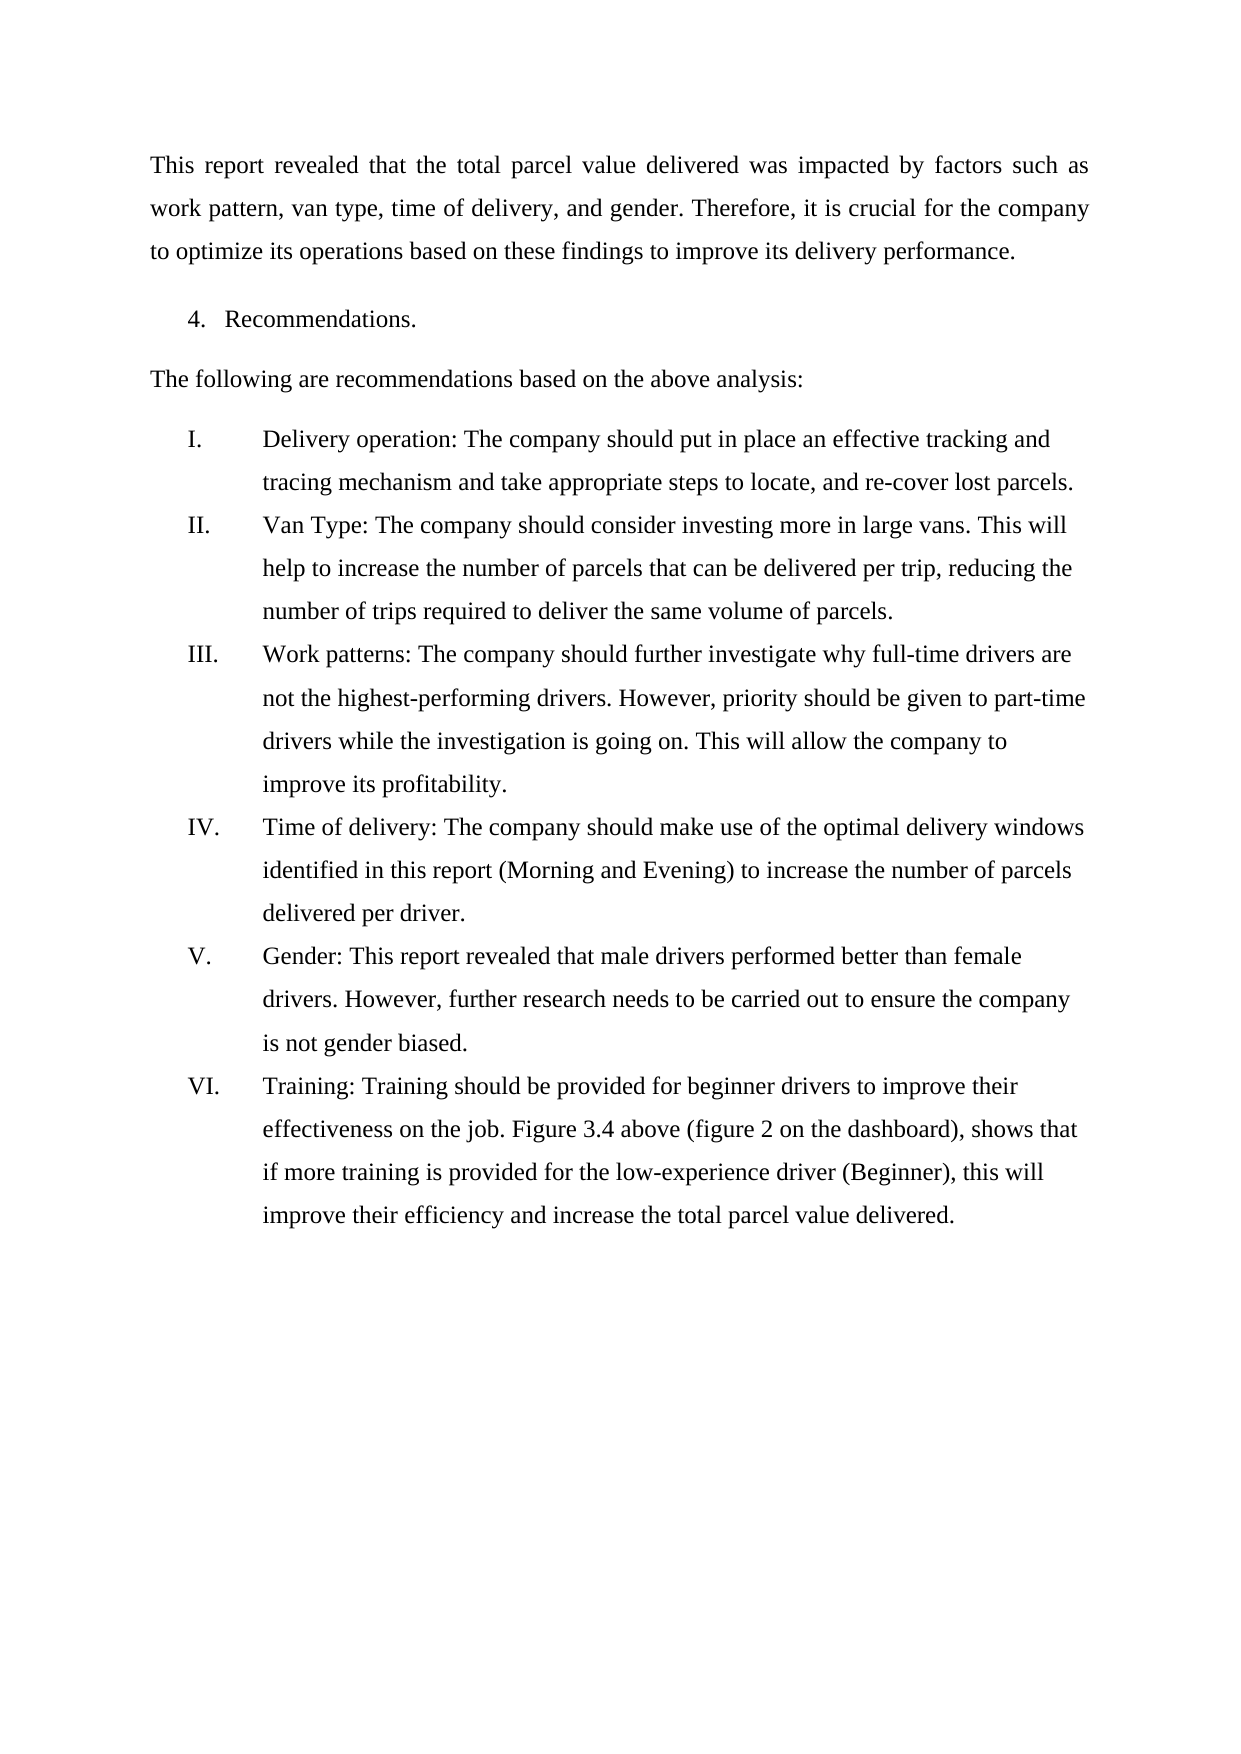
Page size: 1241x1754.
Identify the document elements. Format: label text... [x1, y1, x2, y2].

list Gender: This report revealed that male drivers performed better than female drivers. However, further research needs to be carried out to ensure the company is not gender biased. [187, 941, 1090, 1056]
text The following are recommendations based on the above analysis: [150, 364, 1090, 393]
list Van Type: The company should consider investing more in large vans. This will help to increase the number of parcels that can be delivered per trip, reducing the number of trips required to deliver the same volume of parcels. [187, 510, 1090, 625]
list Time of delivery: The company should make use of the optimal delivery windows identified in this report (Morning and Evening) to increase the number of parcels delivered per driver. [187, 812, 1090, 927]
list Training: Training should be provided for beginner drivers to improve their effectiveness on the job. Figure 3.4 above (figure 2 on the dashboard), shows that if more training is provided for the low-experience driver (Beginner), this will improve their efficiency and increase the total parcel value delivered. [187, 1071, 1090, 1229]
list Work patterns: The company should further investigate why full-time drivers are not the highest-performing drivers. However, priority should be given to part-time drivers while the investigation is going on. This will allow the company to improve its profitability. [187, 639, 1090, 798]
list Delivery operation: The company should put in place an effective tracking and tracing mechanism and take appropriate steps to locate, and re-cover lost parcels. [187, 424, 1090, 496]
subtitle Recommendations. [187, 304, 1090, 333]
text This report revealed that the total parcel value delivered was impacted by factors such as work pattern, van type, time of delivery, and gender. Therefore, it is crucial for the company to optimize its operations based on these findings to improve its delivery performance. [150, 150, 1090, 265]
